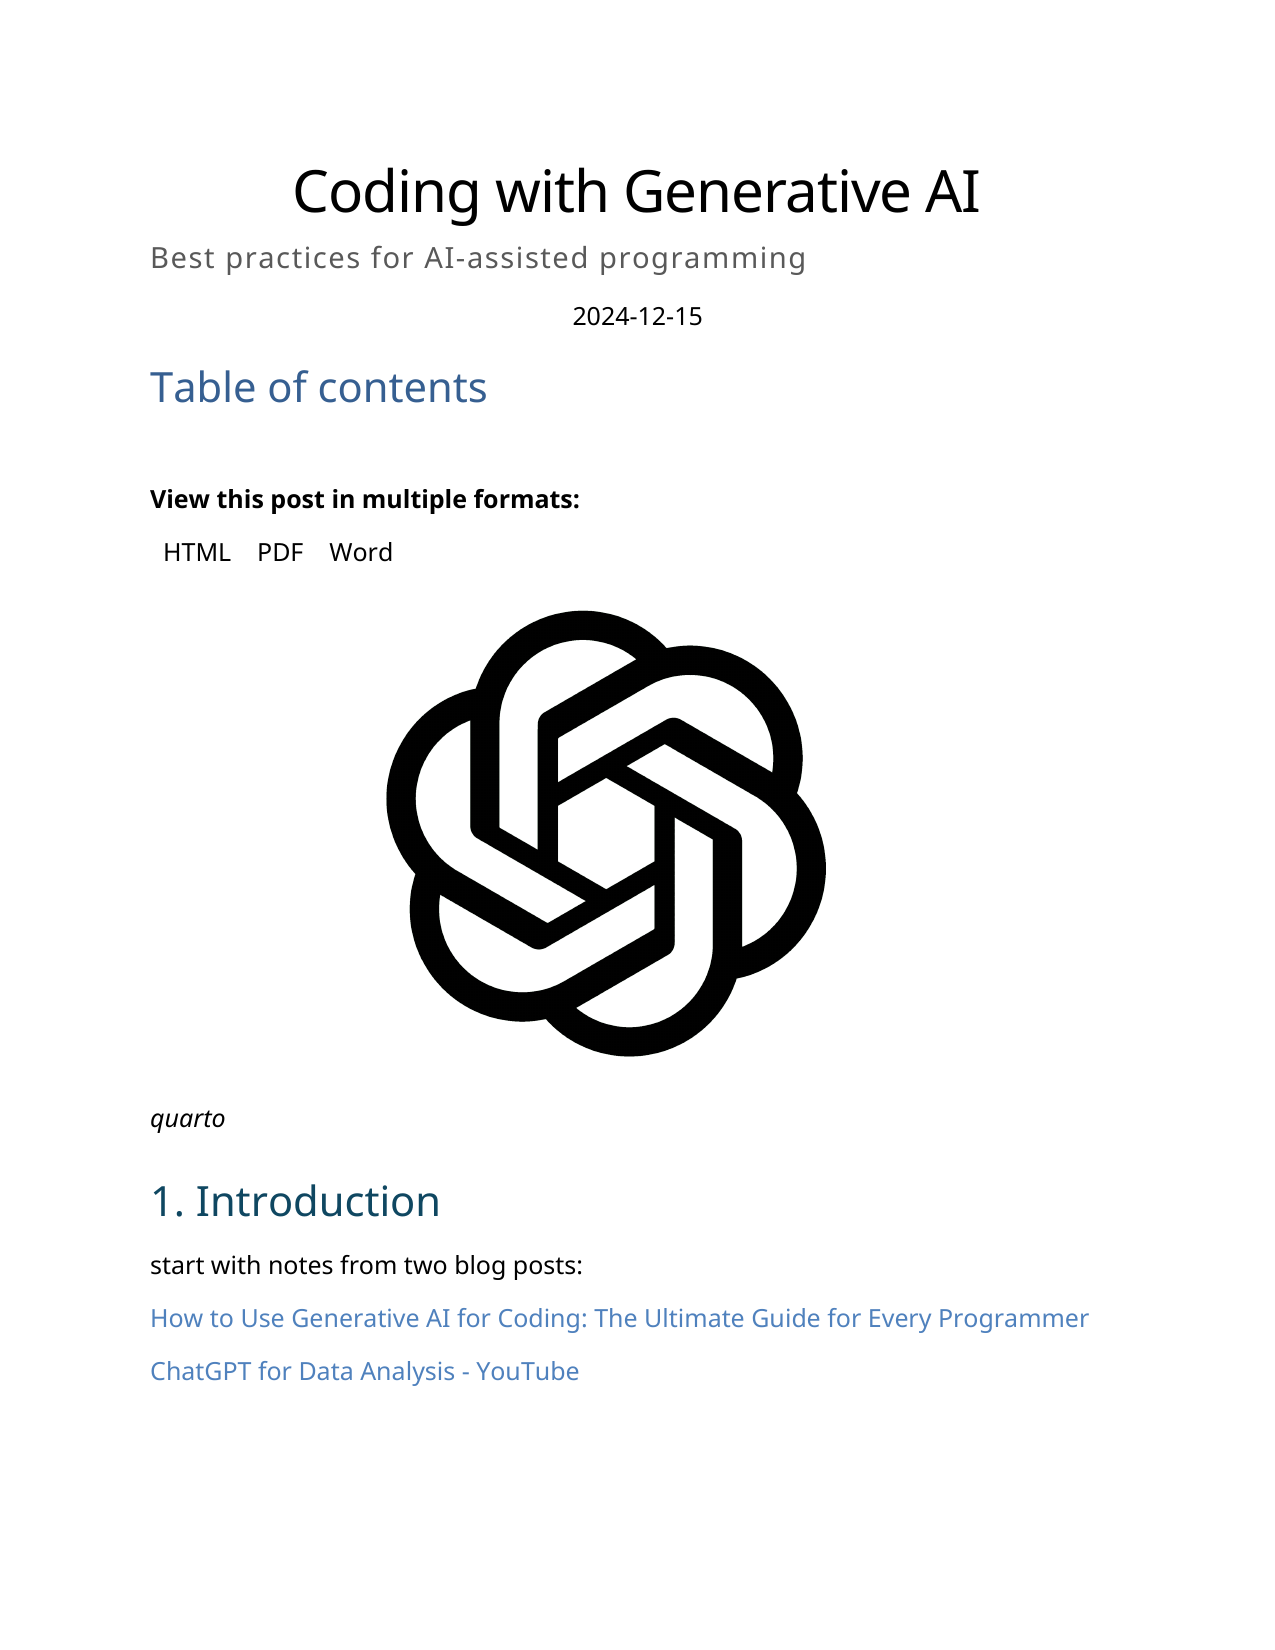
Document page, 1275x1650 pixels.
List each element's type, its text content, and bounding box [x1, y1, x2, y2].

text ChatGPT for Data Analysis - YouTube [150, 1353, 1125, 1387]
text View this post in multiple formats: [150, 482, 1125, 516]
subtitle Best practices for AI-assisted programming [150, 238, 1125, 277]
text HTML PDF Word [150, 535, 1125, 569]
picture [168, 587, 1044, 1080]
text start with notes from two blog posts: [150, 1248, 1125, 1282]
title Coding with Generative AI [150, 150, 1125, 229]
subtitle 1. Introduction [150, 1172, 1125, 1229]
text quarto [150, 1101, 1125, 1134]
text How to Use Generative AI for Coding: The Ultimate Guide for Every Programmer [150, 1300, 1125, 1334]
text 2024-12-15 [150, 298, 1125, 332]
